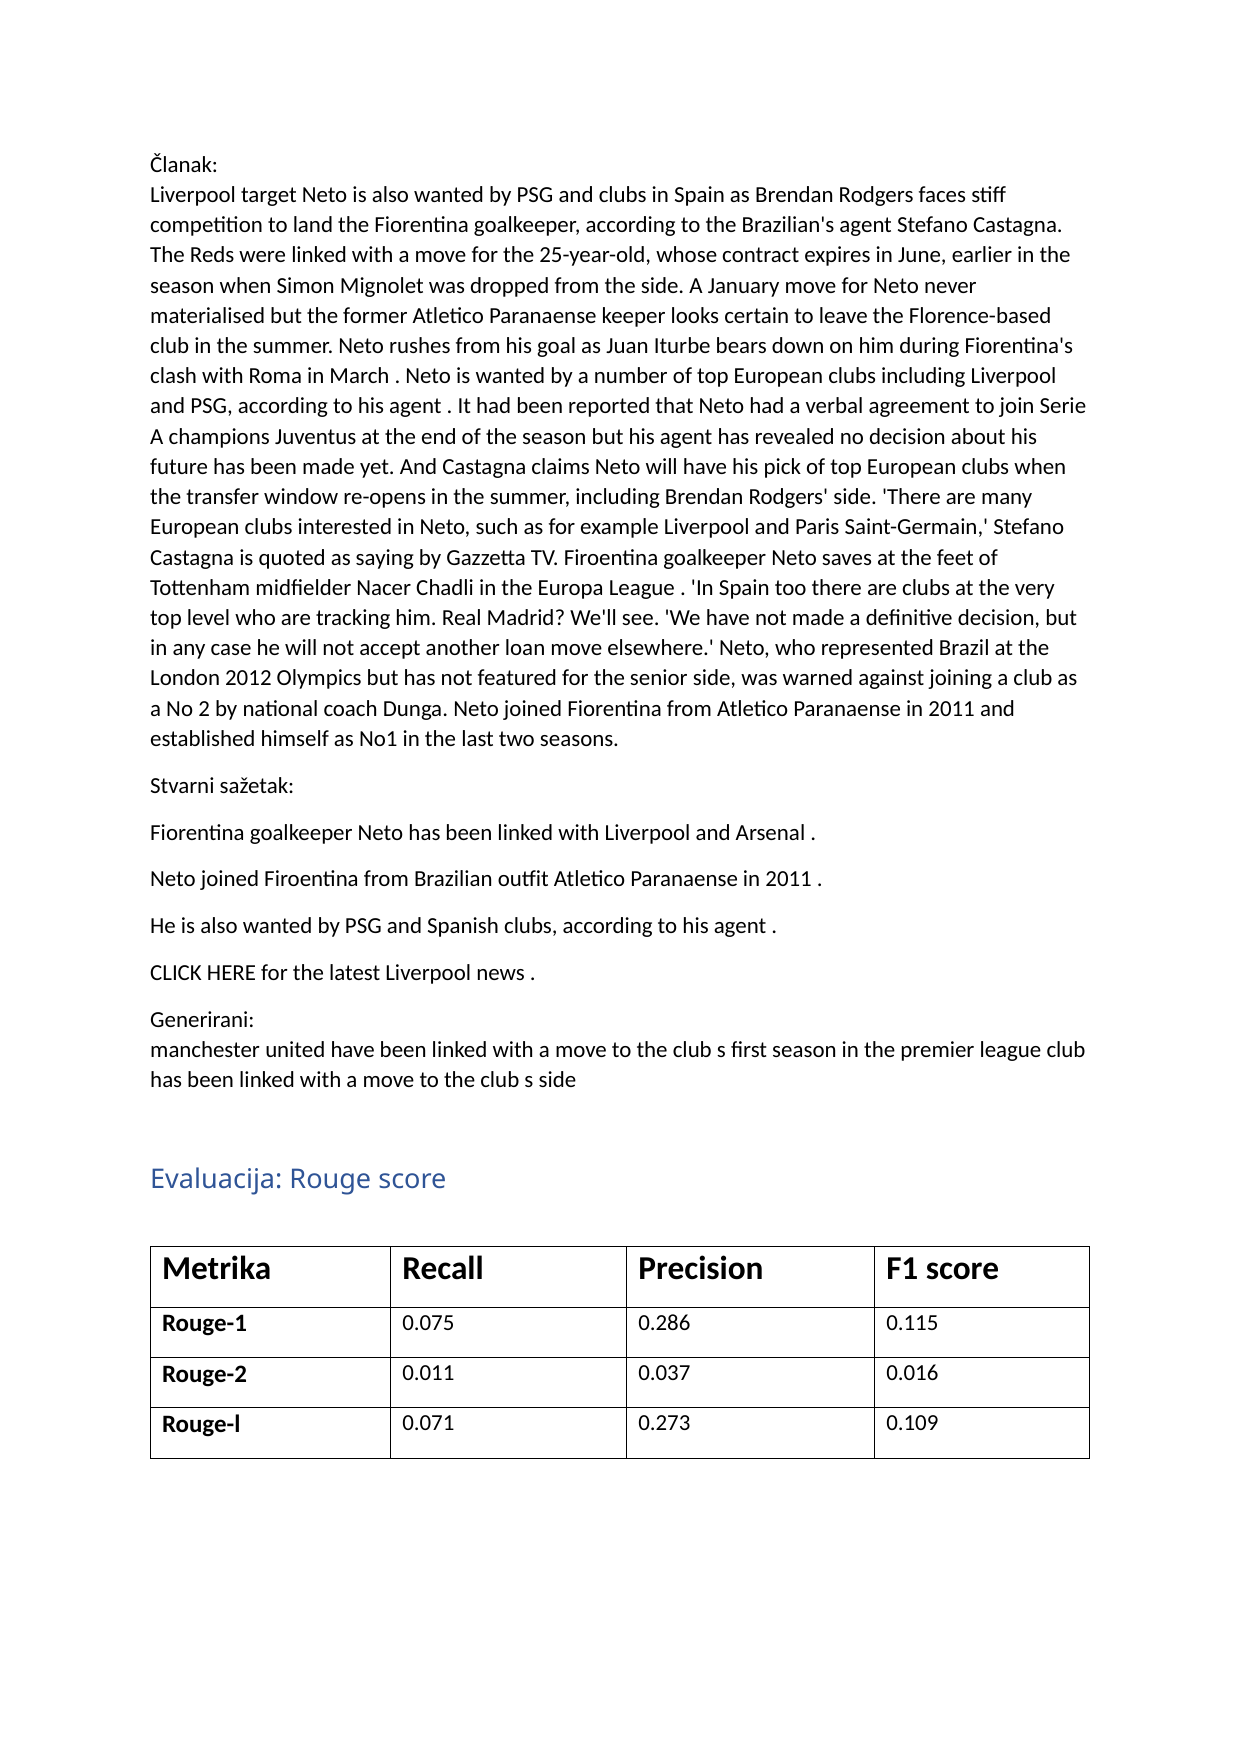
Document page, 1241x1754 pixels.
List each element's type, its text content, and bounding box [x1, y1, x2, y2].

text Stvarni sažetak: [150, 771, 1090, 799]
table_cell 0.011 [391, 1358, 626, 1407]
table_cell Rouge-2 [151, 1358, 390, 1407]
text Fiorentina goalkeeper Neto has been linked with Liverpool and Arsenal . [150, 818, 1090, 846]
table_cell Rouge-l [151, 1408, 390, 1457]
table_cell 0.016 [875, 1358, 1089, 1407]
table_header Precision [627, 1247, 874, 1307]
text He is also wanted by PSG and Spanish clubs, according to his agent . [150, 911, 1090, 939]
table_cell 0.115 [875, 1308, 1089, 1357]
text Članak: Liverpool target Neto is also wanted by PSG and clubs in Spain as Brendan Rodgers faces stiff competition to land the Fiorentina goalkeeper, according to the Brazilian's agent Stefano Castagna. The Reds were linked with a move for the 25-year-old, whose contract expires in June, earlier in the season when Simon Mignolet was dropped from the side. A January move for Neto never materialised but the former Atletico Paranaense keeper looks certain to leave the Florence-based club in the summer. Neto rushes from his goal as Juan Iturbe bears down on him during Fiorentina's clash with Roma in March . Neto is wanted by a number of top European clubs including Liverpool and PSG, according to his agent . It had been reported that Neto had a verbal agreement to join Serie A champions Juventus at the end of the season but his agent has revealed no decision about his future has been made yet. And Castagna claims Neto will have his pick of top European clubs when the transfer window re-opens in the summer, including Brendan Rodgers' side. 'There are many European clubs interested in Neto, such as for example Liverpool and Paris Saint-Germain,' Stefano Castagna is quoted as saying by Gazzetta TV. Firoentina goalkeeper Neto saves at the feet of Tottenham midfielder Nacer Chadli in the Europa League . 'In Spain too there are clubs at the very top level who are tracking him. Real Madrid? We'll see. 'We have not made a definitive decision, but in any case he will not accept another loan move elsewhere.' Neto, who represented Brazil at the London 2012 Olympics but has not featured for the senior side, was warned against joining a club as a No 2 by national coach Dunga. Neto joined Fiorentina from Atletico Paranaense in 2011 and established himself as No1 in the last two seasons. [150, 150, 1090, 752]
table_cell 0.273 [627, 1408, 874, 1457]
table_cell Rouge-1 [151, 1308, 390, 1357]
table_header F1 score [875, 1247, 1089, 1307]
subtitle Evaluacija: Rouge score [150, 1159, 1090, 1196]
table_cell 0.071 [391, 1408, 626, 1457]
table_cell 0.075 [391, 1308, 626, 1357]
text Neto joined Firoentina from Brazilian outfit Atletico Paranaense in 2011 . [150, 864, 1090, 893]
table_cell 0.037 [627, 1358, 874, 1407]
table_header Recall [391, 1247, 626, 1307]
table_header Metrika [151, 1247, 390, 1307]
table_cell 0.109 [875, 1408, 1089, 1457]
table_cell 0.286 [627, 1308, 874, 1357]
text Generirani: manchester united have been linked with a move to the club s first season in the premier league club has been linked with a move to the club s side [150, 1005, 1090, 1094]
text CLICK HERE for the latest Liverpool news . [150, 958, 1090, 986]
